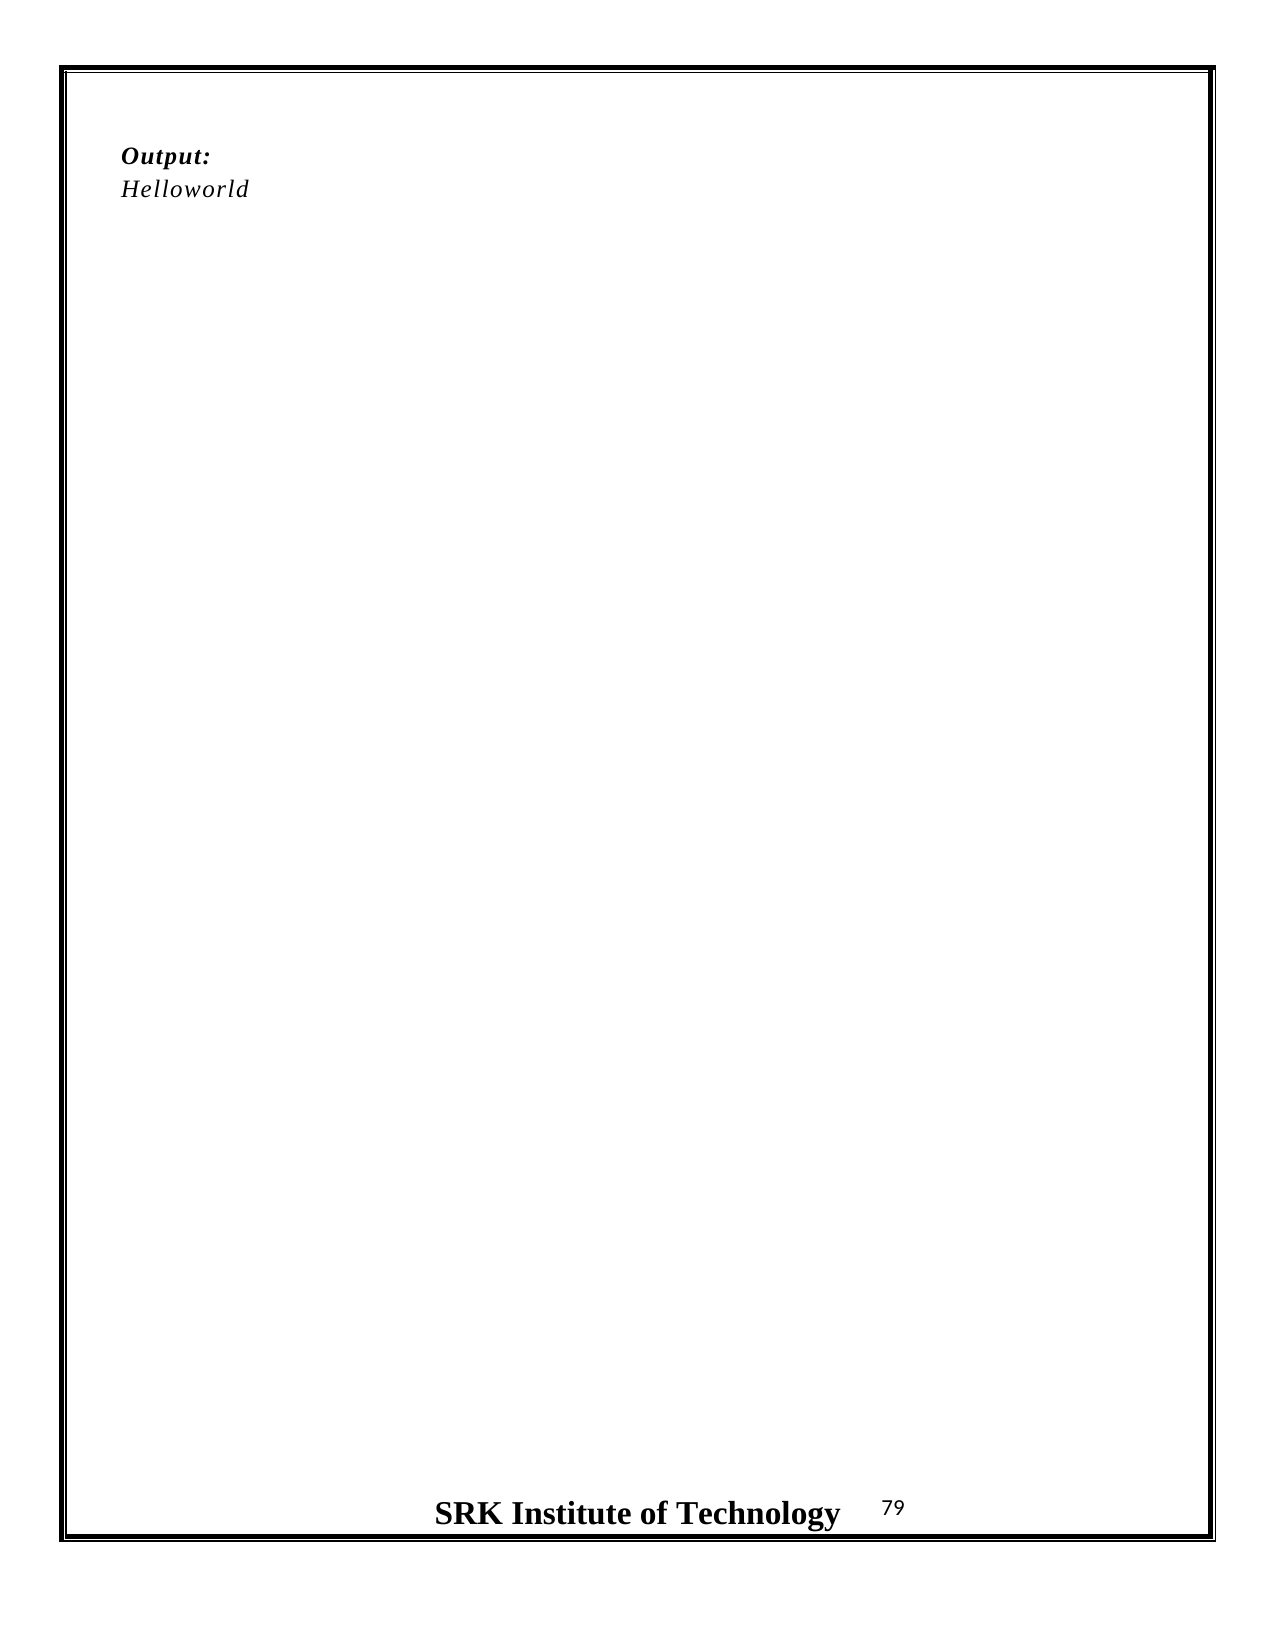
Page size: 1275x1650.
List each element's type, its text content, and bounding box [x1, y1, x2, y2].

subtitle Output: [121, 141, 1175, 170]
subtitle Helloworld [121, 174, 1175, 203]
